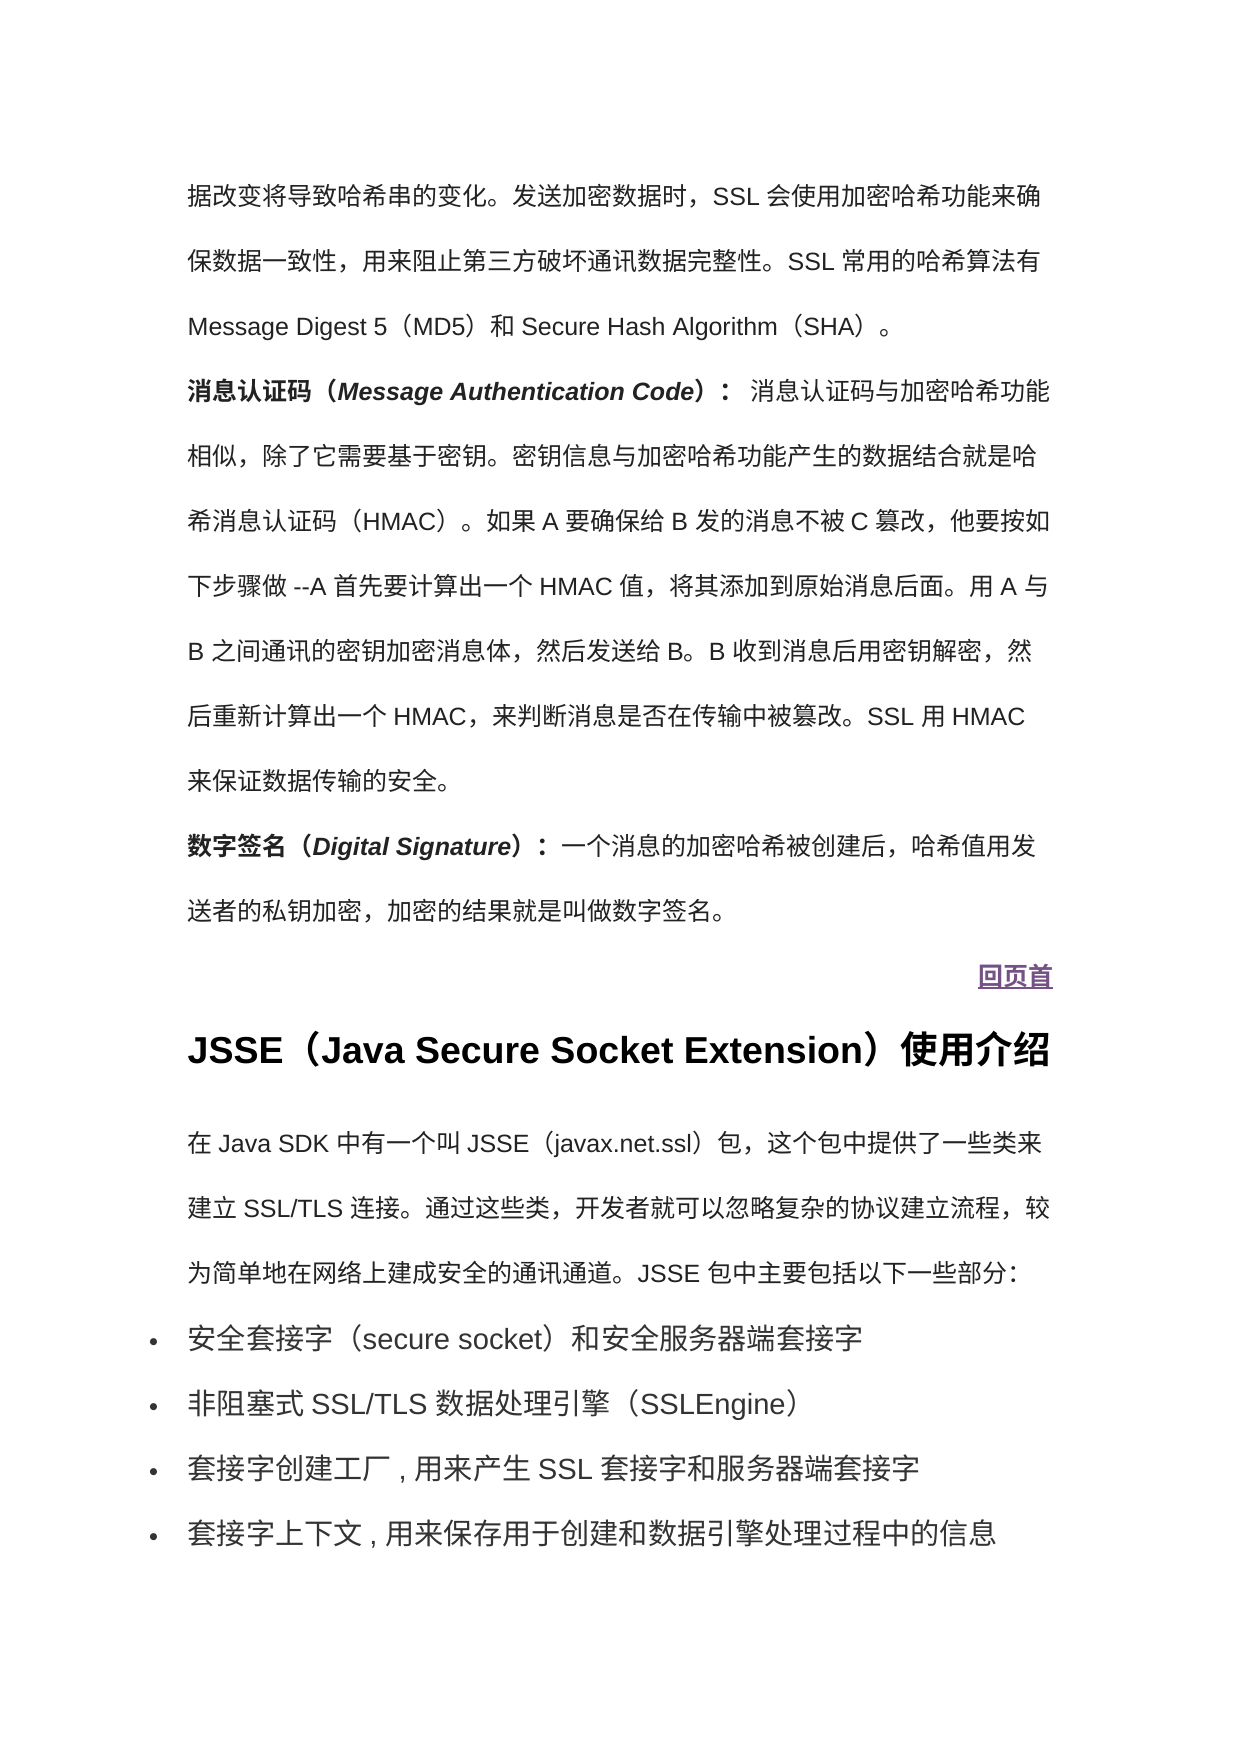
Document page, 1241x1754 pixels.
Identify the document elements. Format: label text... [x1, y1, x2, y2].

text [187, 162, 1053, 357]
list 安全套接字（secure socket）和安全服务器端套接字 [150, 1304, 1053, 1369]
text 数字签名（Digital Signature）：一个消息的加密哈希被创建后，哈希值用发送者的私钥加密，加密的结果就是叫做数字签名。 [187, 812, 1053, 942]
subtitle JSSE（Java Secure Socket Extension）使用介绍 [187, 1015, 1053, 1080]
list 套接字创建工厂 , 用来产生 SSL 套接字和服务器端套接字 [150, 1434, 1053, 1499]
text 回页首 [187, 942, 1053, 1007]
text 消息认证码（Message Authentication Code）： 消息认证码与加密哈希功能相似，除了它需要基于密钥。密钥信息与加密哈希功能产生的数据结合就是哈希消息认证码（HMAC）。如果 A 要确保给 B 发的消息不被 C 篡改，他要按如下步骤做 --A 首先要计算出一个 HMAC 值，将其添加到原始消息后面。用 A 与 B 之间通讯的密钥加密消息体，然后发送给 B。B 收到消息后用密钥解密，然后重新计算出一个 HMAC，来判断消息是否在传输中被篡改。SSL 用 HMAC 来保证数据传输的安全。 [187, 357, 1053, 812]
list 套接字上下文 , 用来保存用于创建和数据引擎处理过程中的信息 [150, 1499, 1053, 1564]
text 在 Java SDK 中有一个叫 JSSE（javax.net.ssl）包，这个包中提供了一些类来建立 SSL/TLS 连接。通过这些类，开发者就可以忽略复杂的协议建立流程，较为简单地在网络上建成安全的通讯通道。JSSE 包中主要包括以下一些部分： [187, 1109, 1053, 1304]
list 非阻塞式 SSL/TLS 数据处理引擎（SSLEngine） [150, 1369, 1053, 1434]
